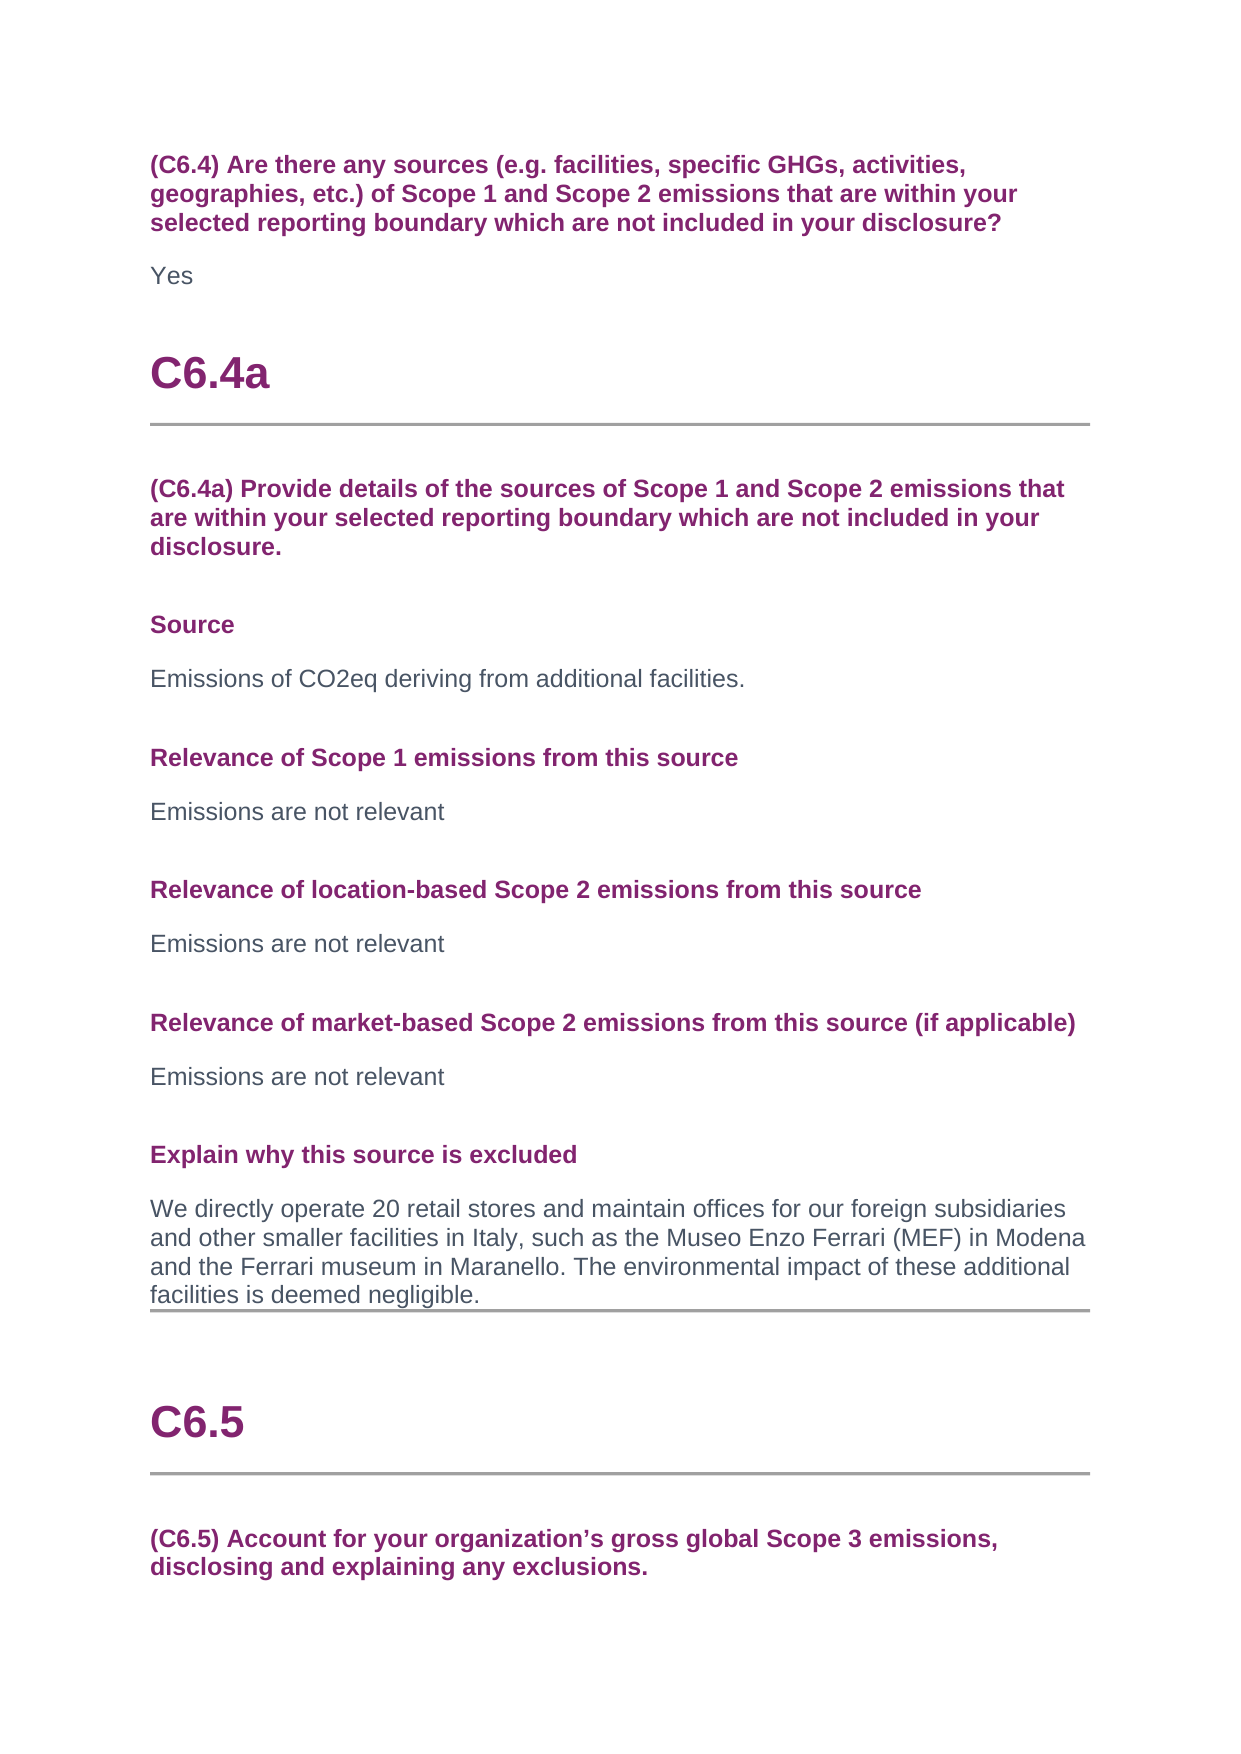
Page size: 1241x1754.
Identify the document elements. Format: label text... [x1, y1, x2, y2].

text Yes [150, 261, 1090, 290]
subtitle C6.4a [150, 290, 1090, 398]
subtitle (C6.5) Account for your organization’s gross global Scope 3 emissions, disclosing and explaining any exclusions. [150, 1523, 1090, 1581]
subtitle Relevance of market-based Scope 2 emissions from this source (if applicable) [150, 1008, 1090, 1037]
subtitle Explain why this source is excluded [150, 1140, 1090, 1169]
subtitle (C6.4) Are there any sources (e.g. facilities, specific GHGs, activities, geographies, etc.) of Scope 1 and Scope 2 emissions that are within your selected reporting boundary which are not included in your disclosure? [150, 150, 1090, 236]
subtitle Source [150, 610, 1090, 639]
subtitle Relevance of location-based Scope 2 emissions from this source [150, 875, 1090, 904]
text Emissions are not relevant [150, 797, 1090, 825]
subtitle Relevance of Scope 1 emissions from this source [150, 743, 1090, 772]
text Emissions of CO2eq deriving from additional facilities. [150, 664, 1090, 693]
subtitle (C6.4a) Provide details of the sources of Scope 1 and Scope 2 emissions that are within your selected reporting boundary which are not included in your disclosure. [150, 474, 1090, 560]
text Emissions are not relevant [150, 1062, 1090, 1090]
text Emissions are not relevant [150, 929, 1090, 958]
text We directly operate 20 retail stores and maintain offices for our foreign subsidiaries and other smaller facilities in Italy, such as the Museo Enzo Ferrari (MEF) in Modena and the Ferrari museum in Maranello. The environmental impact of these additional facilities is deemed negligible. [150, 1194, 1090, 1309]
subtitle C6.5 [150, 1339, 1090, 1447]
